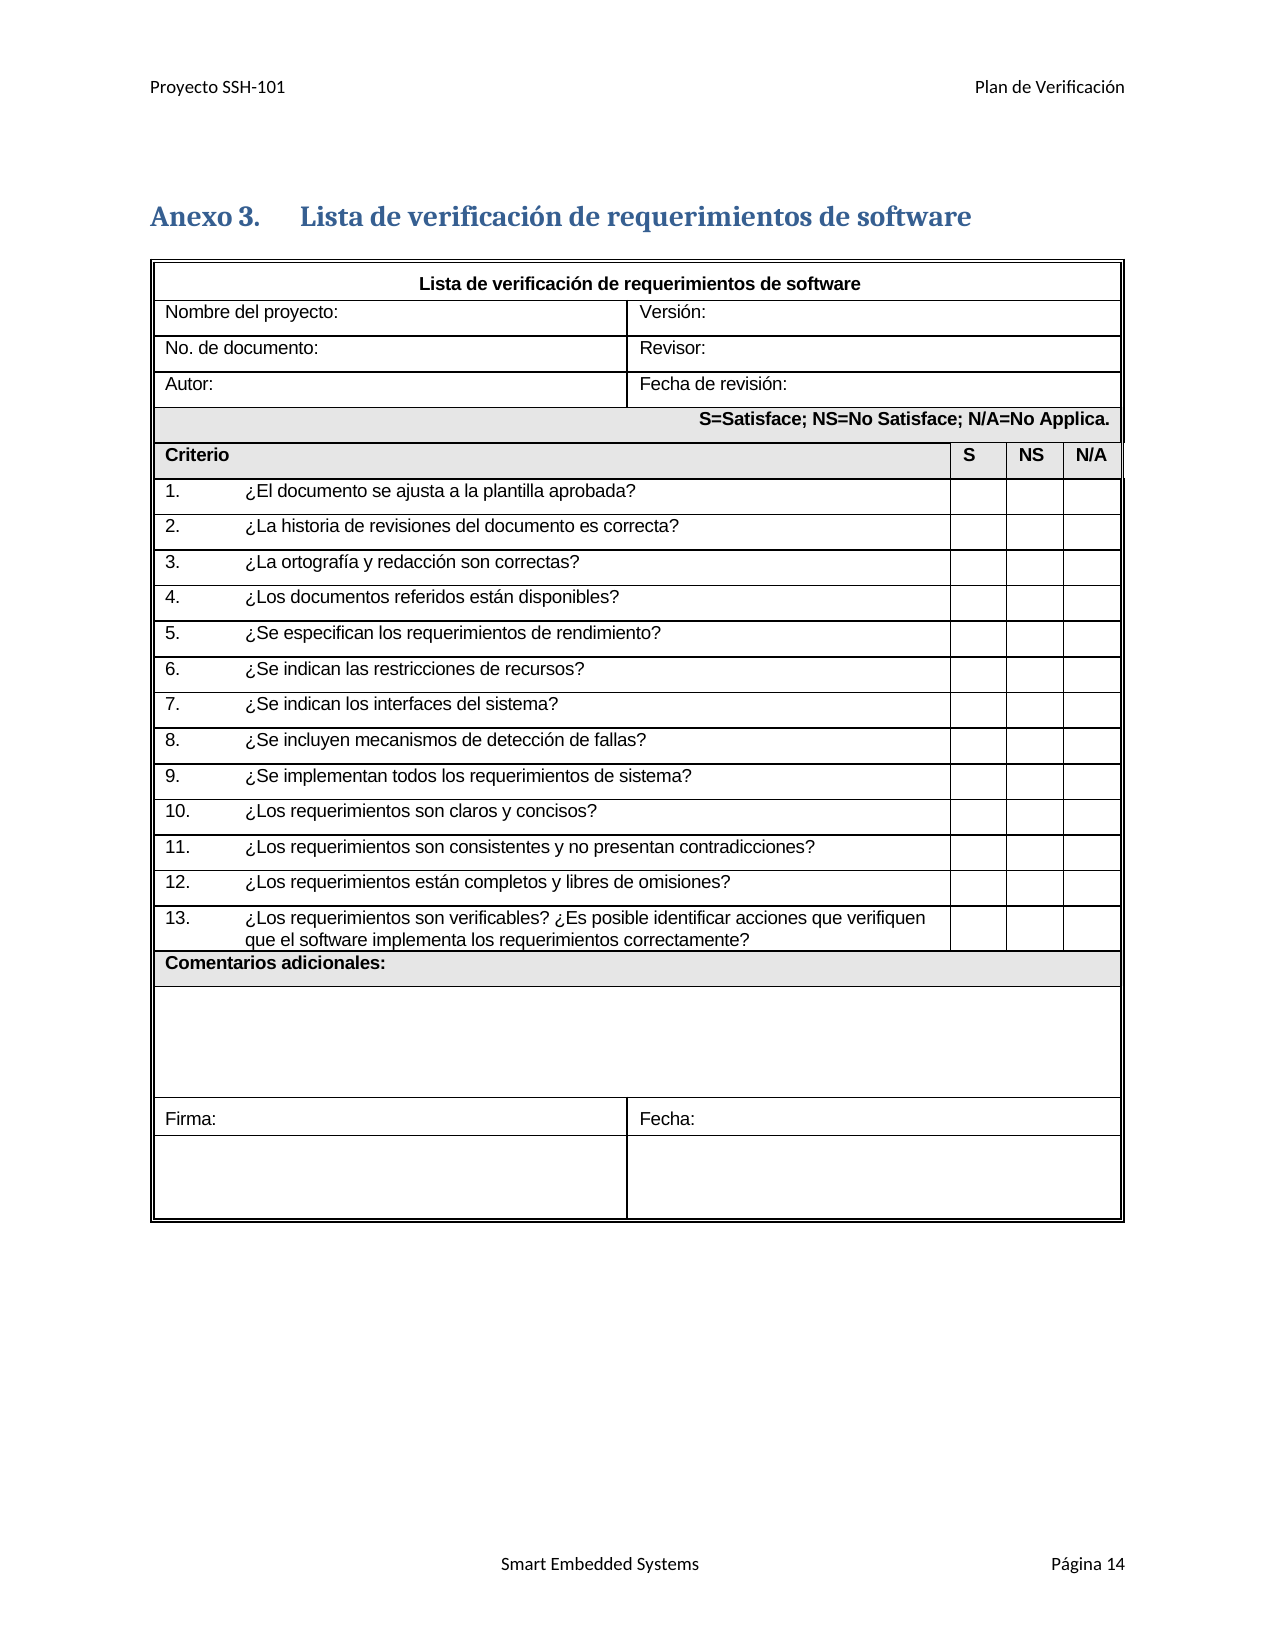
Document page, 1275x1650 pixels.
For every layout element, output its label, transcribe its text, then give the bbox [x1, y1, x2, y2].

table_cell ¿Se indican las restricciones de recursos? [155, 658, 950, 692]
table_cell N/A [1064, 443, 1121, 478]
table_cell ¿La historia de revisiones del documento es correcta? [155, 515, 950, 549]
table_cell [1064, 586, 1120, 620]
table_cell [1007, 480, 1063, 513]
table_cell [951, 586, 1006, 620]
table_cell [1064, 551, 1120, 585]
table_cell Revisor: [628, 337, 800, 371]
table_cell [951, 480, 1006, 513]
table_cell [1007, 765, 1063, 798]
table_cell ¿El documento se ajusta a la plantilla aprobada? [155, 480, 950, 513]
table_cell [800, 373, 1120, 407]
table_cell Comentarios adicionales: [155, 952, 1120, 986]
table_cell [1007, 515, 1063, 549]
table_cell Fecha de revisión: [628, 373, 800, 407]
table_cell S=Satisface; NS=No Satisface; N/A=No Applica. [155, 408, 1120, 442]
table_cell Autor: [155, 373, 357, 407]
table_cell [1007, 907, 1063, 950]
table_cell ¿Los documentos referidos están disponibles? [155, 586, 950, 620]
table_cell [1007, 871, 1063, 905]
table_cell [1064, 907, 1120, 950]
table_cell [628, 1136, 1120, 1218]
table_cell ¿Se incluyen mecanismos de detección de fallas? [155, 729, 950, 763]
table_cell [800, 337, 1120, 371]
table_cell [1007, 551, 1063, 585]
table_cell S [951, 443, 1006, 478]
table_cell [1064, 480, 1120, 513]
table_cell [951, 800, 1006, 834]
table_cell [358, 301, 626, 335]
table_cell [1064, 729, 1120, 763]
table_cell No. de documento: [155, 337, 357, 371]
table_cell NS [1007, 443, 1063, 478]
table_cell [155, 1136, 626, 1218]
table_cell ¿Se indican los interfaces del sistema? [155, 693, 950, 727]
table_cell [951, 729, 1006, 763]
table_cell [1007, 586, 1063, 620]
table_cell [951, 693, 1006, 727]
table_cell ¿Los requerimientos son verificables? ¿Es posible identificar acciones que verifiquen que el software implementa los requerimientos correctamente? [155, 907, 950, 950]
table_cell [155, 987, 1120, 1097]
table_cell Nombre del proyecto: [155, 301, 357, 335]
table_cell Criterio [155, 444, 950, 478]
table_cell [1064, 836, 1120, 870]
table_cell [951, 551, 1006, 585]
table_cell ¿Se especifican los requerimientos de rendimiento? [155, 622, 950, 656]
table_cell [951, 836, 1006, 870]
table_cell [951, 622, 1006, 656]
table_cell [1007, 658, 1063, 692]
table_cell [358, 337, 626, 371]
table_cell ¿Los requerimientos son claros y concisos? [155, 800, 950, 834]
table_cell Fecha: [628, 1098, 1120, 1135]
table_cell ¿Los requerimientos son consistentes y no presentan contradicciones? [155, 836, 950, 870]
table_cell [1007, 622, 1063, 656]
table_cell [951, 658, 1006, 692]
table_cell [1007, 800, 1063, 834]
table_cell [951, 515, 1006, 549]
table_cell [800, 301, 1120, 335]
table_cell Firma: [155, 1098, 626, 1135]
table_cell [1064, 800, 1120, 834]
table_cell [1064, 693, 1120, 727]
table_cell [1064, 515, 1120, 549]
table_cell [1007, 693, 1063, 727]
table_cell ¿Se implementan todos los requerimientos de sistema? [155, 765, 950, 798]
table_cell [1007, 729, 1063, 763]
table_cell Versión: [628, 301, 800, 335]
table_cell [951, 907, 1006, 950]
subtitle Lista de verificación de requerimientos de software [150, 200, 1125, 233]
table_cell [1064, 658, 1120, 692]
table_cell ¿Los requerimientos están completos y libres de omisiones? [155, 871, 950, 905]
table_cell [1064, 765, 1120, 798]
table_cell [951, 871, 1006, 905]
table_cell [1064, 871, 1120, 905]
table_cell [951, 765, 1006, 798]
table_cell [1007, 836, 1063, 870]
table_cell [1064, 622, 1120, 656]
table_cell [358, 373, 626, 407]
table_cell ¿La ortografía y redacción son correctas? [155, 551, 950, 585]
table_header Lista de verificación de requerimientos de software [155, 263, 1120, 300]
